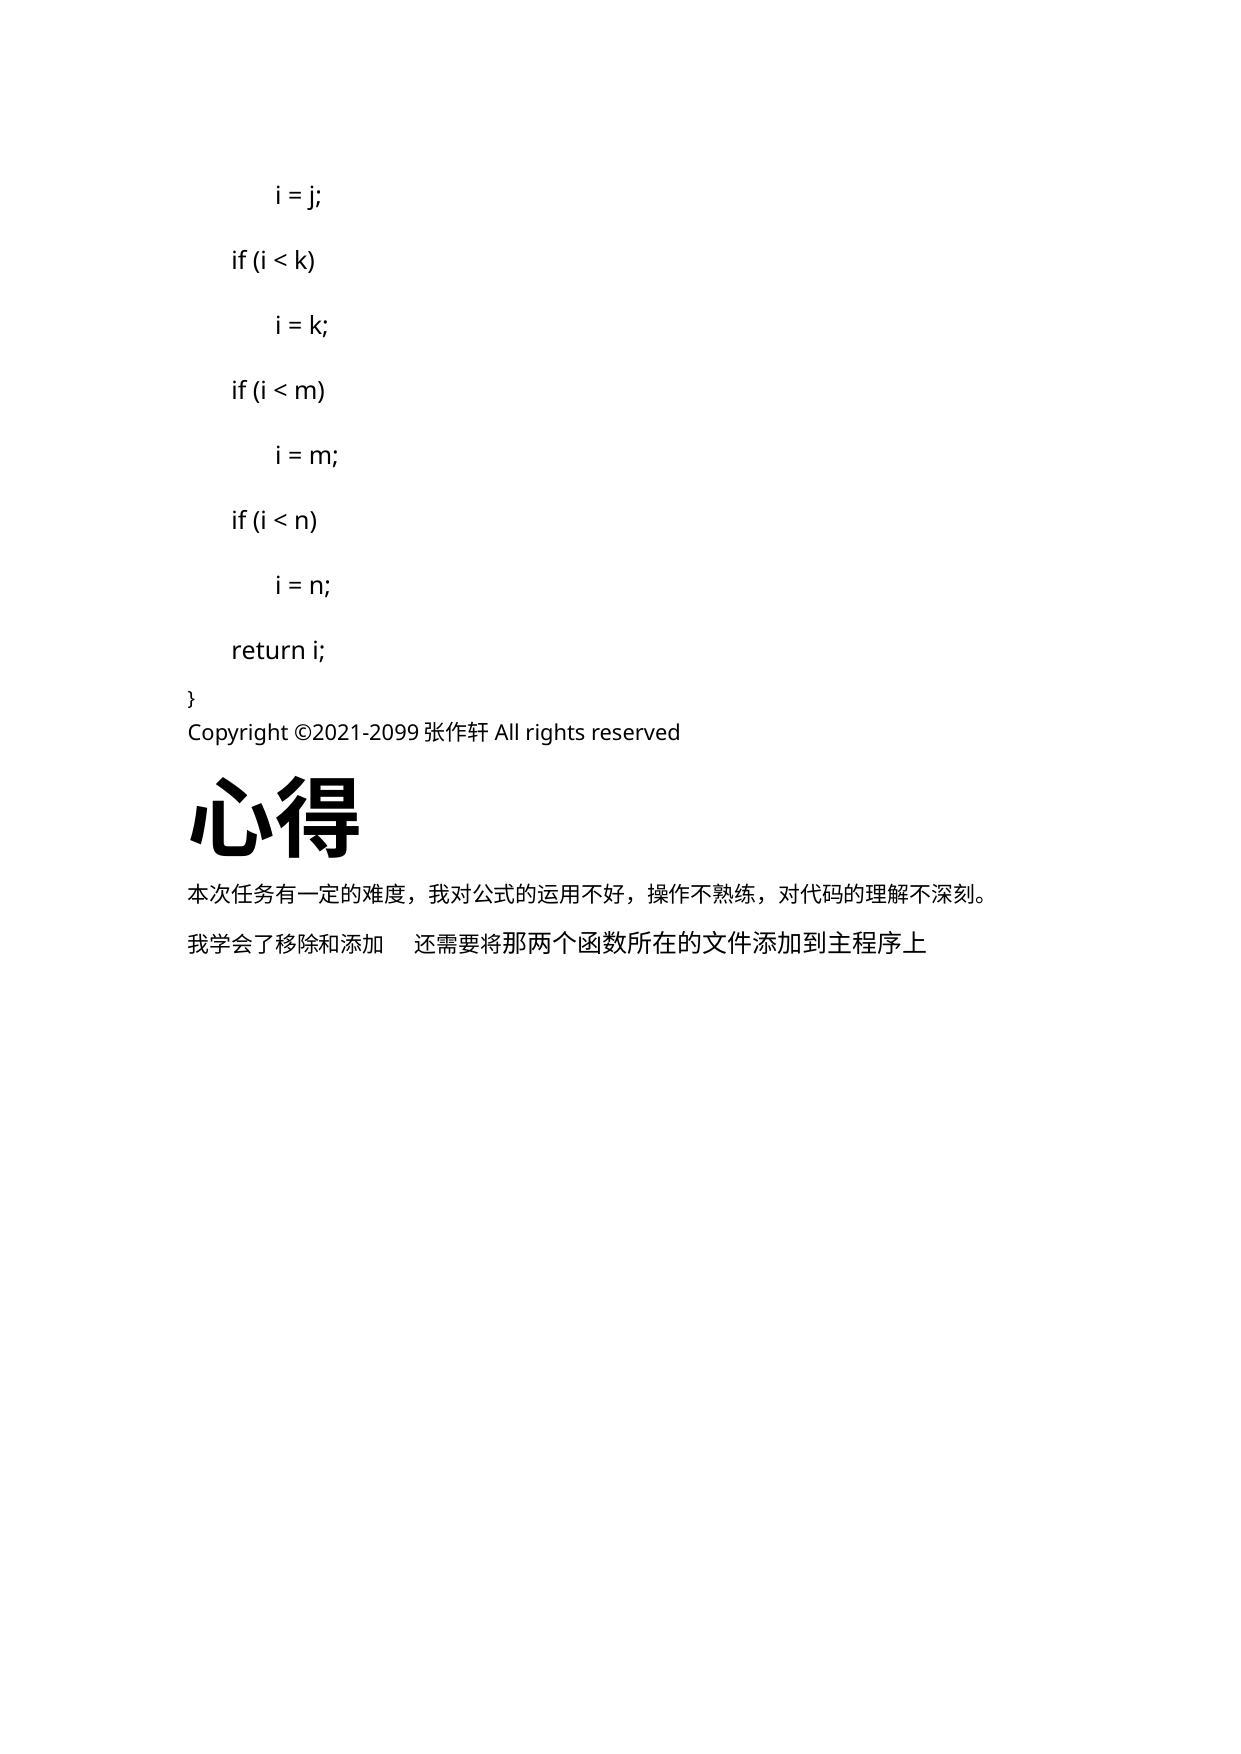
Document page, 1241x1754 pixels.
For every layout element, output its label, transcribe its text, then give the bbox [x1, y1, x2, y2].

text 心得 [187, 747, 1053, 877]
text if (i < k) [187, 227, 1053, 292]
text i = j; [187, 162, 1053, 227]
text 我学会了移除和添加 还需要将那两个函数所在的文件添加到主程序上 [187, 909, 1053, 974]
text if (i < m) [187, 357, 1053, 422]
text i = n; [187, 552, 1053, 617]
text Copyright ©2021-2099张作轩 All rights reserved [187, 714, 1053, 747]
text if (i < n) [187, 487, 1053, 552]
text i = m; [187, 422, 1053, 487]
text 本次任务有一定的难度，我对公式的运用不好，操作不熟练，对代码的理解不深刻。 [187, 877, 1053, 909]
text i = k; [187, 292, 1053, 357]
text return i; [187, 617, 1053, 682]
text } [187, 682, 1053, 714]
